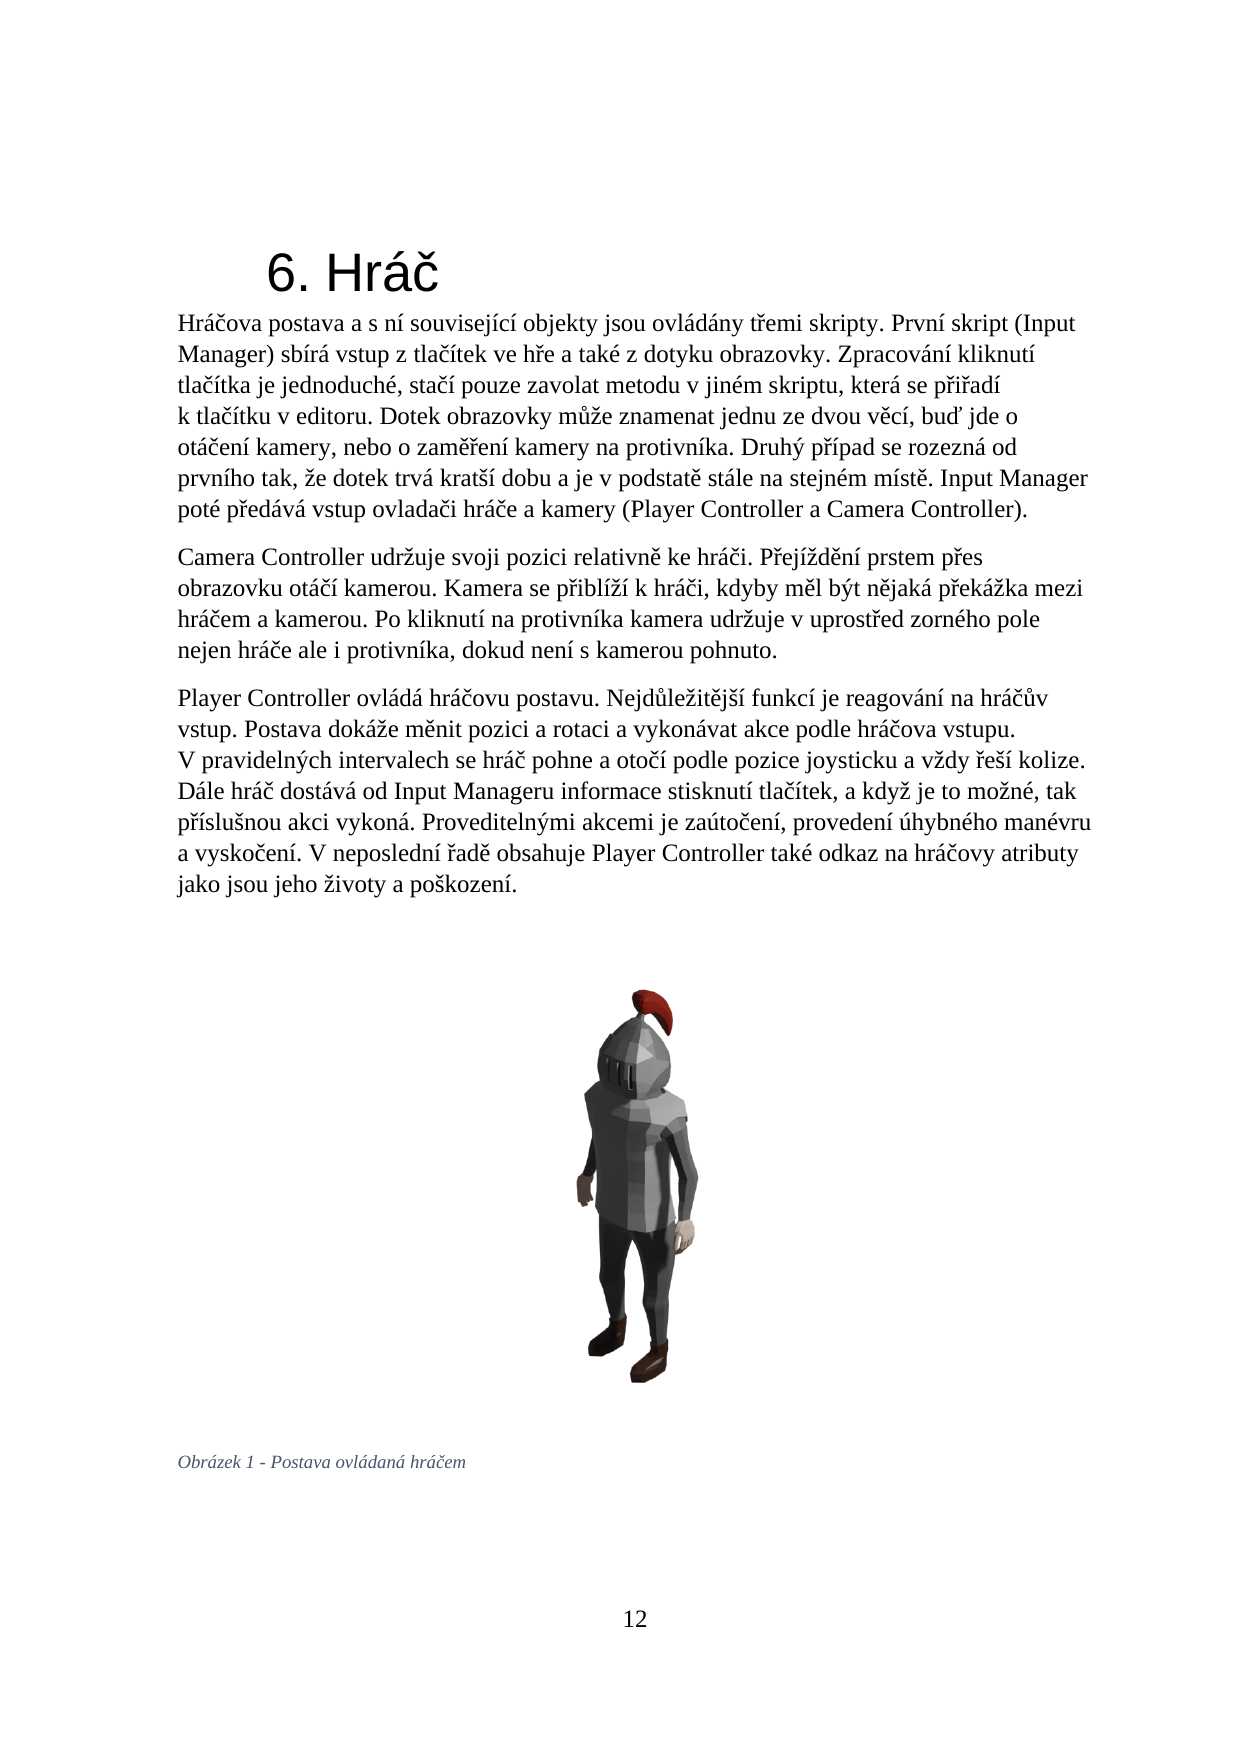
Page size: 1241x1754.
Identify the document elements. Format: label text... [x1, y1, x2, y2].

picture [177, 916, 1093, 1432]
text Obrázek 1 - Postava ovládaná hráčem [177, 1451, 1092, 1472]
text Player Controller ovládá hráčovu postavu. Nejdůležitější funkcí je reagování na hráčův vstup. Postava dokáže měnit pozici a rotaci a vykonávat akce podle hráčova vstupu. V pravidelných intervalech se hráč pohne a otočí podle pozice joysticku a vždy řeší kolize. Dále hráč dostává od Input Manageru informace stisknutí tlačítek, a když je to možné, tak příslušnou akci vykoná. Proveditelnými akcemi je zaútočení, provedení úhybného manévru a vyskočení. V neposlední řadě obsahuje Player Controller také odkaz na hráčovy atributy jako jsou jeho životy a poškození. [177, 683, 1092, 898]
text Hráč [215, 241, 1092, 303]
text Hráčova postava a s ní související objekty jsou ovládány třemi skripty. První skript (Input Manager) sbírá vstup z tlačítek ve hře a také z dotyku obrazovky. Zpracování kliknutí tlačítka je jednoduché, stačí pouze zavolat metodu v jiném skriptu, která se přiřadí k tlačítku v editoru. Dotek obrazovky může znamenat jednu ze dvou věcí, buď jde o otáčení kamery, nebo o zaměření kamery na protivníka. Druhý případ se rozezná od prvního tak, že dotek trvá kratší dobu a je v podstatě stále na stejném místě. Input Manager poté předává vstup ovladači hráče a kamery (Player Controller a Camera Controller). [177, 308, 1092, 523]
text Camera Controller udržuje svoji pozici relativně ke hráči. Přejíždění prstem přes obrazovku otáčí kamerou. Kamera se přiblíží k hráči, kdyby měl být nějaká překážka mezi hráčem a kamerou. Po kliknutí na protivníka kamera udržuje v uprostřed zorného pole nejen hráče ale i protivníka, dokud není s kamerou pohnuto. [177, 542, 1092, 664]
